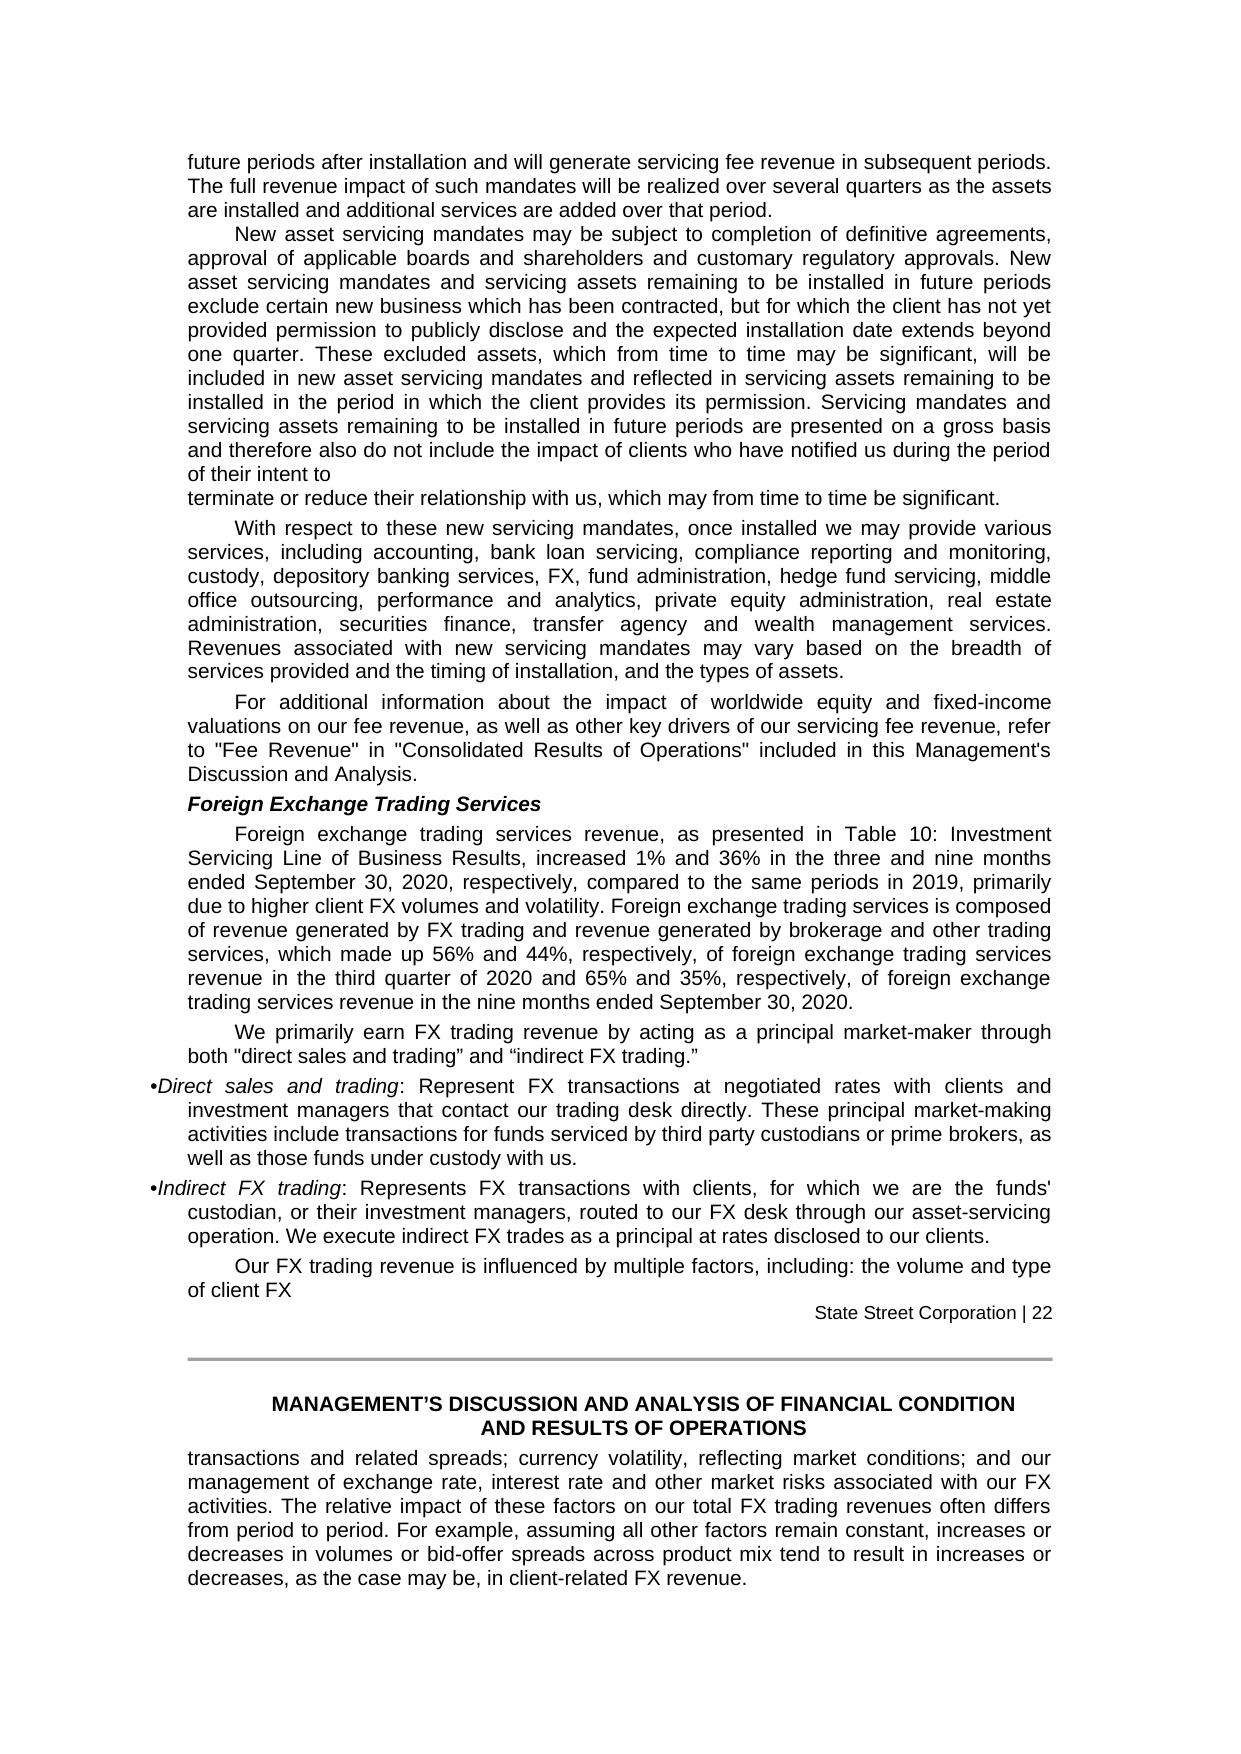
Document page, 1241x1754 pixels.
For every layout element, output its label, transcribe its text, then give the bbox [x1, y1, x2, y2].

text MANAGEMENT’S DISCUSSION AND ANALYSIS OF FINANCIAL CONDITION [187, 1392, 1053, 1416]
text AND RESULTS OF OPERATIONS [187, 1416, 1053, 1440]
text We primarily earn FX trading revenue by acting as a principal market-maker through both "direct sales and trading” and “indirect FX trading.” [187, 1020, 1053, 1068]
text •Indirect FX trading: Represents FX transactions with clients, for which we are the funds' custodian, or their investment managers, routed to our FX desk through our asset-servicing operation. We execute indirect FX trades as a principal at rates disclosed to our clients. [150, 1176, 1053, 1248]
text terminate or reduce their relationship with us, which may from time to time be significant. [187, 485, 1053, 509]
text State Street Corporation | 22 [187, 1302, 1053, 1324]
text For additional information about the impact of worldwide equity and fixed-income valuations on our fee revenue, as well as other key drivers of our servicing fee revenue, refer to "Fee Revenue" in "Consolidated Results of Operations" included in this Management's Discussion and Analysis. [187, 689, 1053, 785]
text With respect to these new servicing mandates, once installed we may provide various services, including accounting, bank loan servicing, compliance reporting and monitoring, custody, depository banking services, FX, fund administration, hedge fund servicing, middle office outsourcing, performance and analytics, private equity administration, real estate administration, securities finance, transfer agency and wealth management services. Revenues associated with new servicing mandates may vary based on the breadth of services provided and the timing of installation, and the types of assets. [187, 516, 1053, 683]
text transactions and related spreads; currency volatility, reflecting market conditions; and our management of exchange rate, interest rate and other market risks associated with our FX activities. The relative impact of these factors on our total FX trading revenues often differs from period to period. For example, assuming all other factors remain constant, increases or decreases in volumes or bid-offer spreads across product mix tend to result in increases or decreases, as the case may be, in client-related FX revenue. [187, 1446, 1053, 1590]
text New asset servicing mandates may be subject to completion of definitive agreements, approval of applicable boards and shareholders and customary regulatory approvals. New asset servicing mandates and servicing assets remaining to be installed in future periods exclude certain new business which has been contracted, but for which the client has not yet provided permission to publicly disclose and the expected installation date extends beyond one quarter. These excluded assets, which from time to time may be significant, will be included in new asset servicing mandates and reflected in servicing assets remaining to be installed in the period in which the client provides its permission. Servicing mandates and servicing assets remaining to be installed in future periods are presented on a gross basis and therefore also do not include the impact of clients who have notified us during the period of their intent to [187, 222, 1053, 485]
text Foreign exchange trading services revenue, as presented in Table 10: Investment Servicing Line of Business Results, increased 1% and 36% in the three and nine months ended September 30, 2020, respectively, compared to the same periods in 2019, primarily due to higher client FX volumes and volatility. Foreign exchange trading services is composed of revenue generated by FX trading and revenue generated by brokerage and other trading services, which made up 56% and 44%, respectively, of foreign exchange trading services revenue in the third quarter of 2020 and 65% and 35%, respectively, of foreign exchange trading services revenue in the nine months ended September 30, 2020. [187, 822, 1053, 1013]
text Foreign Exchange Trading Services [187, 792, 1053, 816]
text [187, 150, 1053, 222]
text Our FX trading revenue is influenced by multiple factors, including: the volume and type of client FX [187, 1254, 1053, 1302]
text •Direct sales and trading: Represent FX transactions at negotiated rates with clients and investment managers that contact our trading desk directly. These principal market-making activities include transactions for funds serviced by third party custodians or prime brokers, as well as those funds under custody with us. [150, 1074, 1053, 1170]
